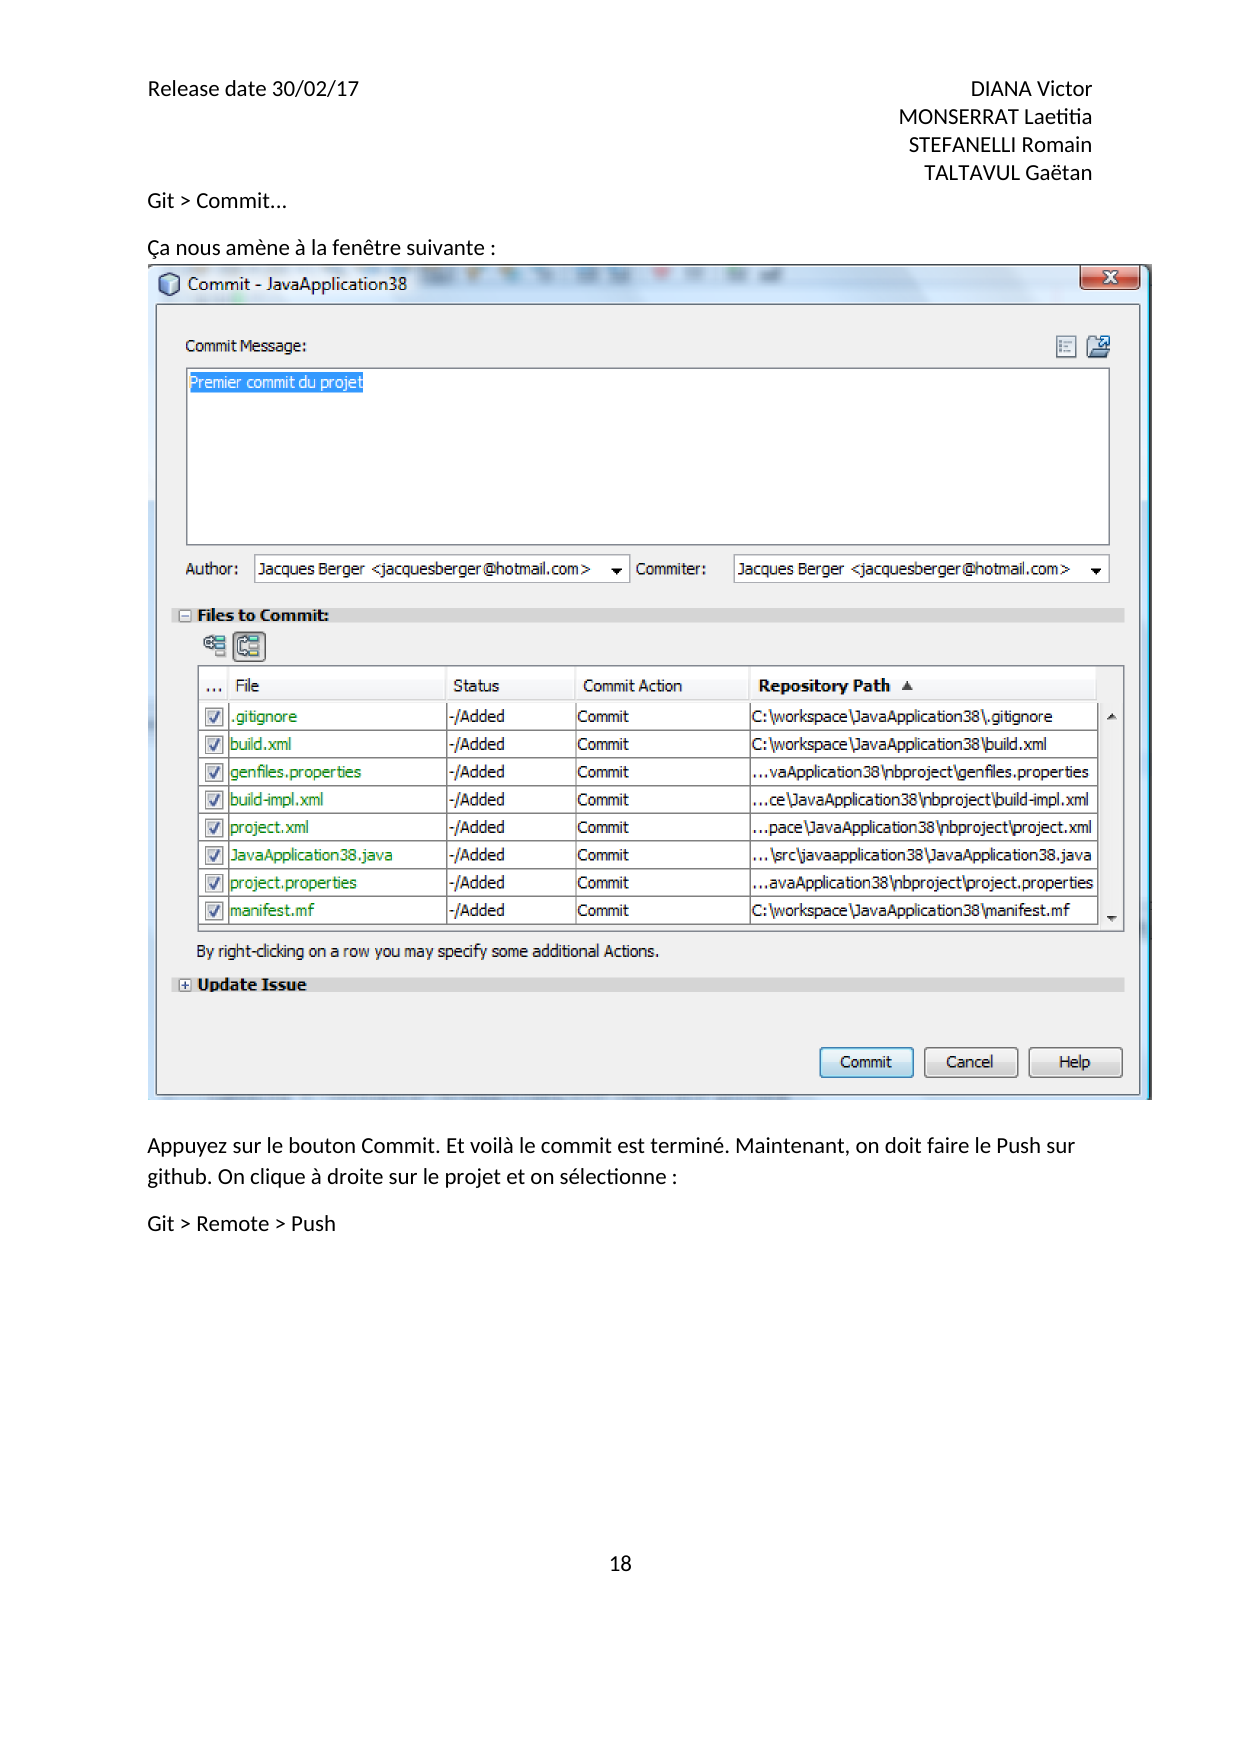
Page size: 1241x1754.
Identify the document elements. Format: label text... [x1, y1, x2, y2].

text Git > Remote > Push [147, 1209, 1093, 1237]
text Appuyez sur le bouton Commit. Et voilà le commit est terminé. Maintenant, on doit faire le Push sur github. On clique à droite sur le projet et on sélectionne : [147, 1132, 1093, 1190]
text Ça nous amène à la fenêtre suivante : [147, 233, 1093, 261]
picture [147, 263, 1152, 1100]
text Git > Commit... [147, 186, 1093, 214]
